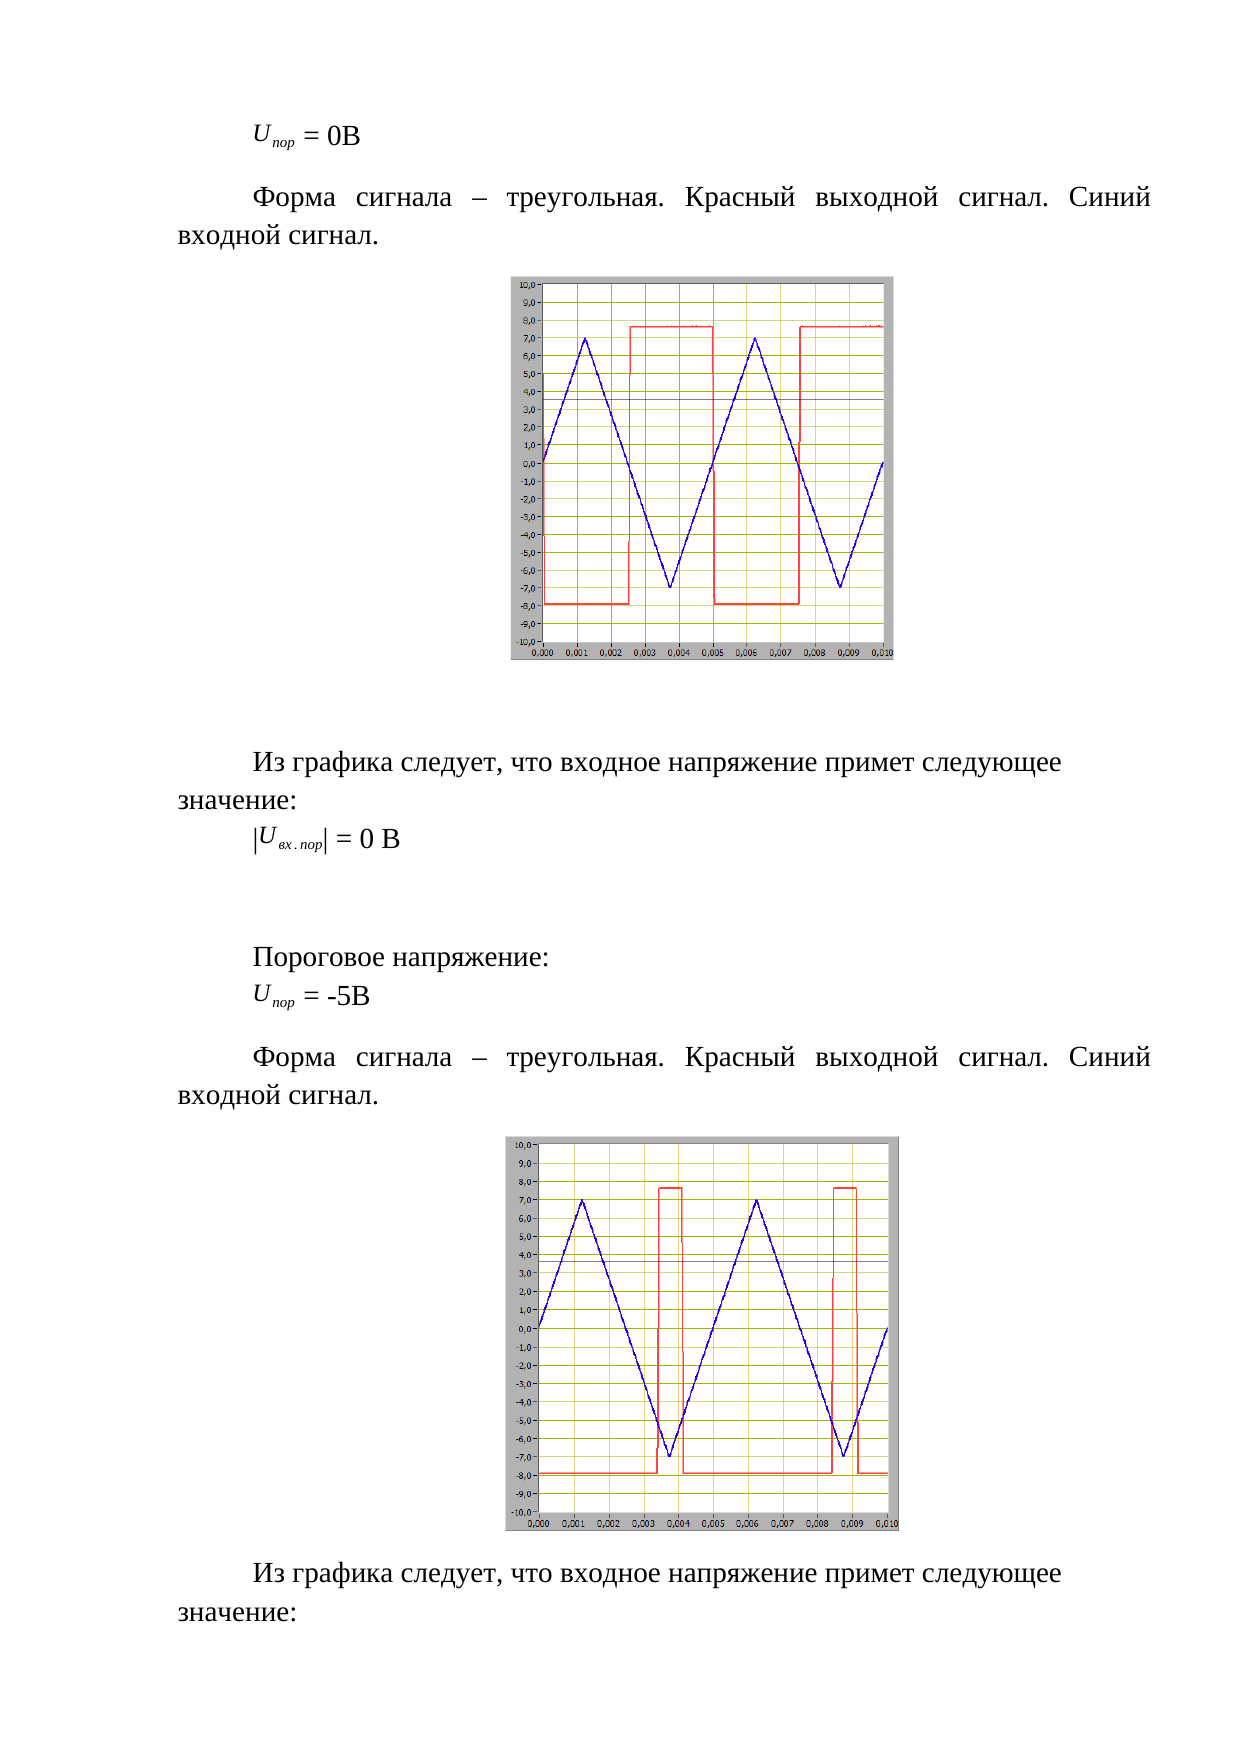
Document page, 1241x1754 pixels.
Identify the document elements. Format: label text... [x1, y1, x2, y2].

text || = 0 B [177, 821, 1152, 854]
text Форма сигнала – треугольная. Красный выходной сигнал. Синий входной сигнал. [177, 179, 1152, 251]
text = -5В [177, 978, 1152, 1013]
picture [505, 1136, 899, 1531]
text = 0В [177, 118, 1152, 153]
text Пороговое напряжение: [177, 939, 1152, 973]
text Из графика следует, что входное напряжение примет следующее значение: [177, 744, 1152, 816]
text Из графика следует, что входное напряжение примет следующее значение: [177, 1555, 1152, 1627]
text Форма сигнала – треугольная. Красный выходной сигнал. Синий входной сигнал. [177, 1039, 1152, 1111]
picture [510, 276, 894, 660]
